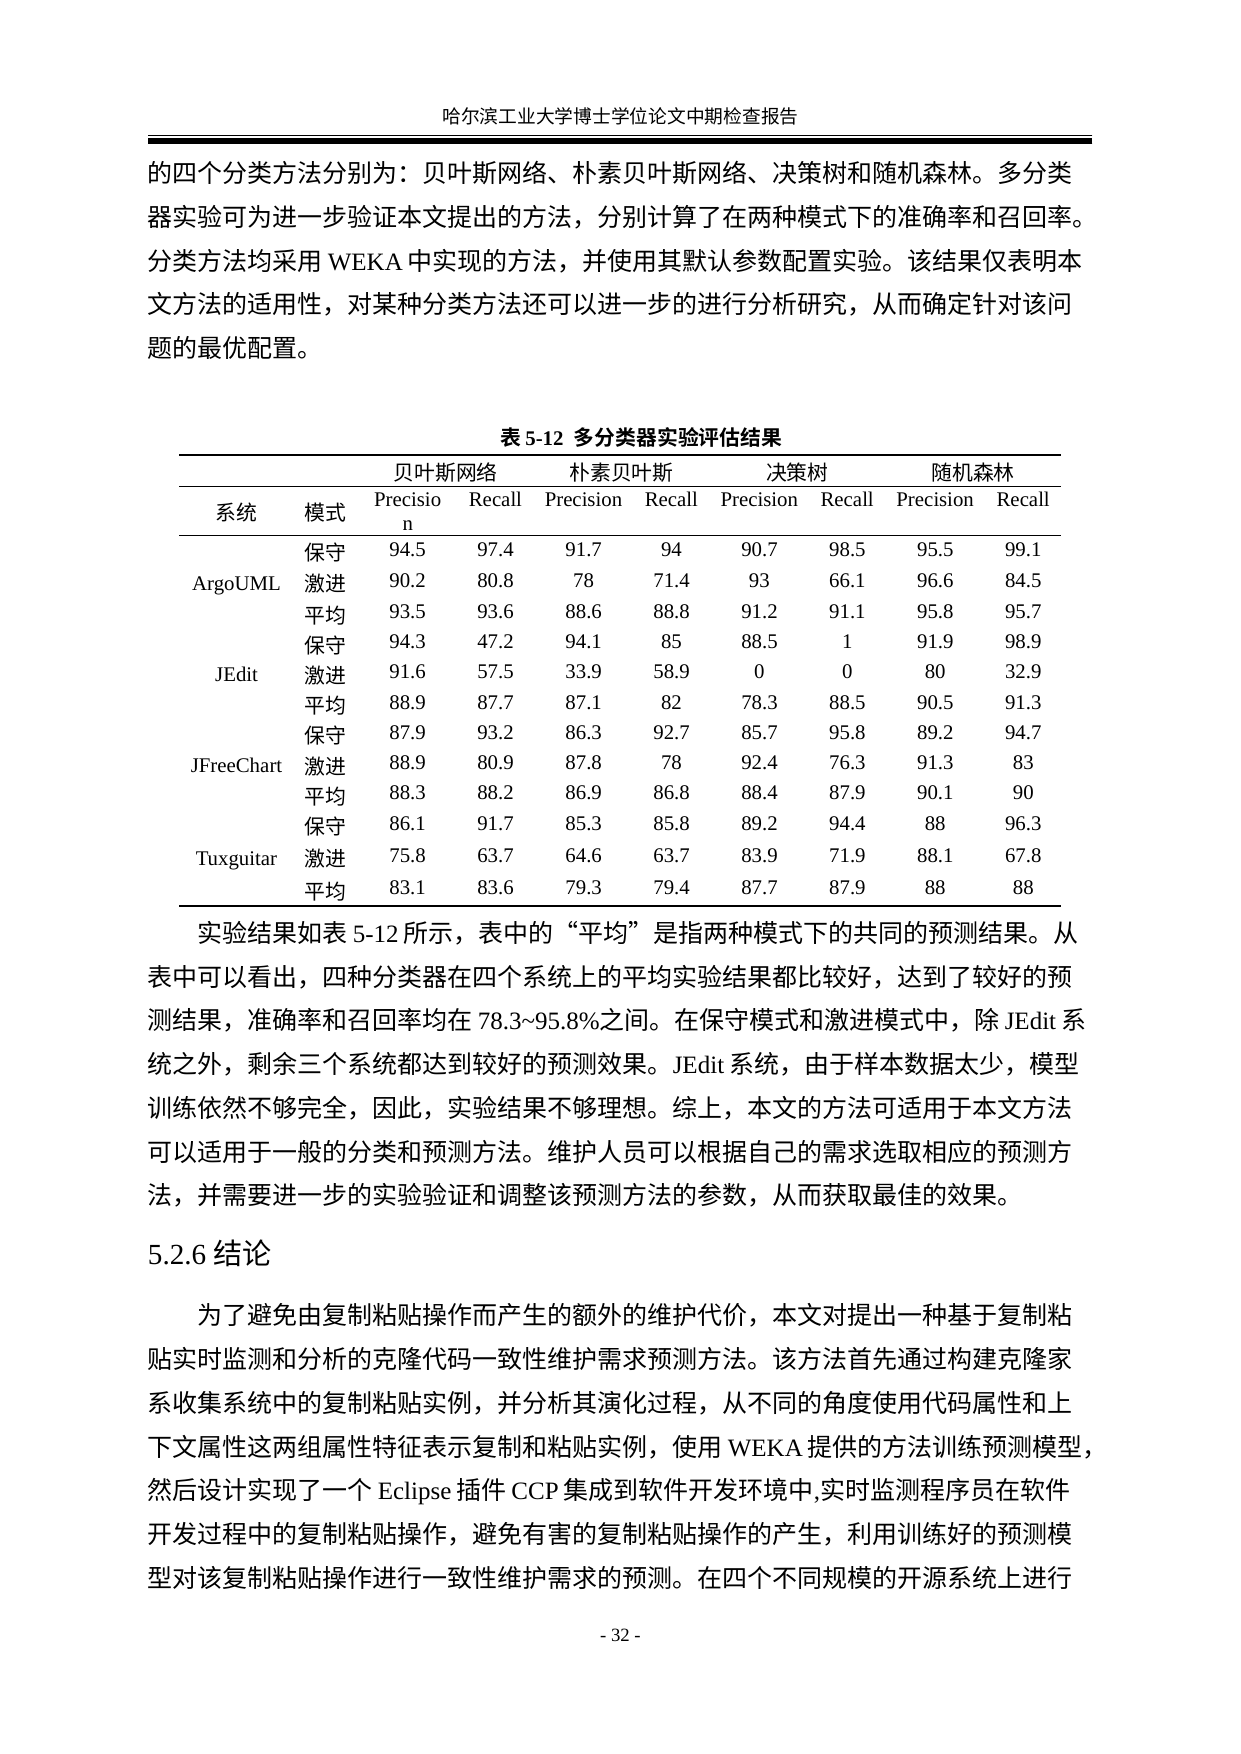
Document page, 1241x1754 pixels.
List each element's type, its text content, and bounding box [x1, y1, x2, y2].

table_cell 94.5 [358, 536, 457, 567]
table_cell Recall [633, 487, 709, 535]
table_cell 95.8 [885, 598, 985, 629]
table_cell 91.7 [458, 810, 533, 841]
table_cell 66.1 [809, 567, 885, 598]
table_cell 95.7 [985, 598, 1061, 629]
table_cell 88 [885, 810, 985, 841]
table_cell 88 [985, 873, 1061, 905]
table_cell 76.3 [809, 750, 885, 780]
table_cell 90.1 [885, 780, 985, 810]
table_cell 86.1 [358, 810, 457, 841]
table_cell 88.9 [358, 690, 457, 720]
table_cell 平均 [293, 690, 357, 720]
table_header 决策树 [709, 456, 885, 486]
text 实验结果如表5-12所示，表中的“平均”是指两种模式下的共同的预测结果。从表中可以看出，四种分类器在四个系统上的平均实验结果都比较好，达到了较好的预测结果，准确率和召回率均在78.3~95.8%之间。在保守模式和激进模式中，除JEdit系统之外，剩余三个系统都达到较好的预测效果。JEdit系统，由于样本数据太少，模型训练依然不够完全，因此，实验结果不够理想。综上，本文的方法可适用于本文方法可以适用于一般的分类和预测方法。维护人员可以根据自己的需求选取相应的预测方法，并需要进一步的实验验证和调整该预测方法的参数，从而获取最佳的效果。 [148, 907, 1092, 1213]
table_cell 激进 [293, 567, 357, 598]
table_cell 88.3 [358, 780, 457, 810]
table_header 贝叶斯网络 [358, 456, 533, 486]
table_cell 80.9 [458, 750, 533, 780]
table_cell ArgoUML [179, 536, 293, 629]
table_cell 平均 [293, 598, 357, 629]
table_cell 96.3 [985, 810, 1061, 841]
table_cell 63.7 [458, 841, 533, 873]
table_cell 87.9 [809, 780, 885, 810]
table_cell 71.4 [633, 567, 709, 598]
table_cell 32.9 [985, 659, 1061, 689]
table_cell 97.4 [458, 536, 533, 567]
table_cell JFreeChart [179, 720, 293, 810]
table_cell 86.8 [633, 780, 709, 810]
table_cell 47.2 [458, 629, 533, 659]
table_cell 激进 [293, 750, 357, 780]
table_cell 83.6 [458, 873, 533, 905]
table_cell 82 [633, 690, 709, 720]
table_cell Precision [709, 487, 809, 535]
table_cell 88.6 [533, 598, 633, 629]
table_cell Precision [533, 487, 633, 535]
table_cell Precision [885, 487, 985, 535]
table_cell 94 [633, 536, 709, 567]
table_cell 88.5 [709, 629, 809, 659]
table_cell 95.5 [885, 536, 985, 567]
table_cell 64.6 [533, 841, 633, 873]
table_cell 85.7 [709, 720, 809, 750]
table_cell 83 [985, 750, 1061, 780]
table_cell 91.3 [885, 750, 985, 780]
table_cell 99.1 [985, 536, 1061, 567]
table_cell 79.3 [533, 873, 633, 905]
table_cell 91.1 [809, 598, 885, 629]
table_cell 98.9 [985, 629, 1061, 659]
table_cell 1 [809, 629, 885, 659]
table_cell 平均 [293, 873, 357, 905]
table_cell 85.3 [533, 810, 633, 841]
table_cell 88.8 [633, 598, 709, 629]
table_cell 94.3 [358, 629, 457, 659]
table_cell 91.7 [533, 536, 633, 567]
table_cell 86.9 [533, 780, 633, 810]
table_cell 67.8 [985, 841, 1061, 873]
table_cell 94.1 [533, 629, 633, 659]
table_cell 保守 [293, 536, 357, 567]
table_cell 90 [985, 780, 1061, 810]
table_cell 63.7 [633, 841, 709, 873]
table_header 朴素贝叶斯 [533, 456, 709, 486]
table_cell 85.8 [633, 810, 709, 841]
table_cell 92.7 [633, 720, 709, 750]
table_cell 0 [809, 659, 885, 689]
table_cell 87.9 [358, 720, 457, 750]
table_cell 87.8 [533, 750, 633, 780]
table_cell 85 [633, 629, 709, 659]
table_cell 88 [885, 873, 985, 905]
table_cell 71.9 [809, 841, 885, 873]
table_cell 57.5 [458, 659, 533, 689]
table_cell 保守 [293, 720, 357, 750]
table_cell 86.3 [533, 720, 633, 750]
table_cell 90.5 [885, 690, 985, 720]
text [148, 148, 1092, 366]
table_cell Recall [809, 487, 885, 535]
table_cell 78.3 [709, 690, 809, 720]
table_cell 98.5 [809, 536, 885, 567]
table_cell 87.1 [533, 690, 633, 720]
table_cell 模式 [293, 487, 357, 535]
table_cell 91.3 [985, 690, 1061, 720]
table_cell 90.7 [709, 536, 809, 567]
table_cell 91.6 [358, 659, 457, 689]
table_cell 平均 [293, 780, 357, 810]
table_cell 78 [633, 750, 709, 780]
table_cell Tuxguitar [179, 810, 293, 905]
table_header 随机森林 [885, 456, 1061, 486]
table_cell 80 [885, 659, 985, 689]
table_cell 88.4 [709, 780, 809, 810]
table_cell 83.1 [358, 873, 457, 905]
table_cell 91.2 [709, 598, 809, 629]
table_cell 系统 [179, 487, 293, 535]
table_cell 87.9 [809, 873, 885, 905]
table_cell 95.8 [809, 720, 885, 750]
table_cell 96.6 [885, 567, 985, 598]
table_cell 87.7 [458, 690, 533, 720]
table_cell 93.5 [358, 598, 457, 629]
table_cell Recall [985, 487, 1061, 535]
table_cell 94.7 [985, 720, 1061, 750]
table_cell 79.4 [633, 873, 709, 905]
table_cell 75.8 [358, 841, 457, 873]
table_cell 保守 [293, 810, 357, 841]
table_cell 88.1 [885, 841, 985, 873]
table_cell 激进 [293, 659, 357, 689]
table_cell 保守 [293, 629, 357, 659]
table_cell Precision [358, 487, 457, 535]
table_cell 33.9 [533, 659, 633, 689]
table_cell 89.2 [709, 810, 809, 841]
table_cell 83.9 [709, 841, 809, 873]
table_cell 84.5 [985, 567, 1061, 598]
table_cell 92.4 [709, 750, 809, 780]
table_cell 80.8 [458, 567, 533, 598]
table_cell 58.9 [633, 659, 709, 689]
table_header [179, 456, 293, 486]
table_cell 87.7 [709, 873, 809, 905]
table_cell Recall [458, 487, 533, 535]
table_cell 89.2 [885, 720, 985, 750]
table_cell 93 [709, 567, 809, 598]
table_cell 88.9 [358, 750, 457, 780]
table_cell 88.2 [458, 780, 533, 810]
table_cell 88.5 [809, 690, 885, 720]
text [148, 1290, 1092, 1596]
table_cell 91.9 [885, 629, 985, 659]
text 5.2.6 结论 [148, 1230, 1092, 1273]
table_header [293, 456, 357, 486]
table_cell 78 [533, 567, 633, 598]
table_cell 激进 [293, 841, 357, 873]
text 表5-12 多分类器实验评估结果 [148, 410, 1092, 454]
table_cell 90.2 [358, 567, 457, 598]
table_cell JEdit [179, 629, 293, 720]
table_cell 93.2 [458, 720, 533, 750]
table_cell 93.6 [458, 598, 533, 629]
table_cell 0 [709, 659, 809, 689]
table_cell 94.4 [809, 810, 885, 841]
